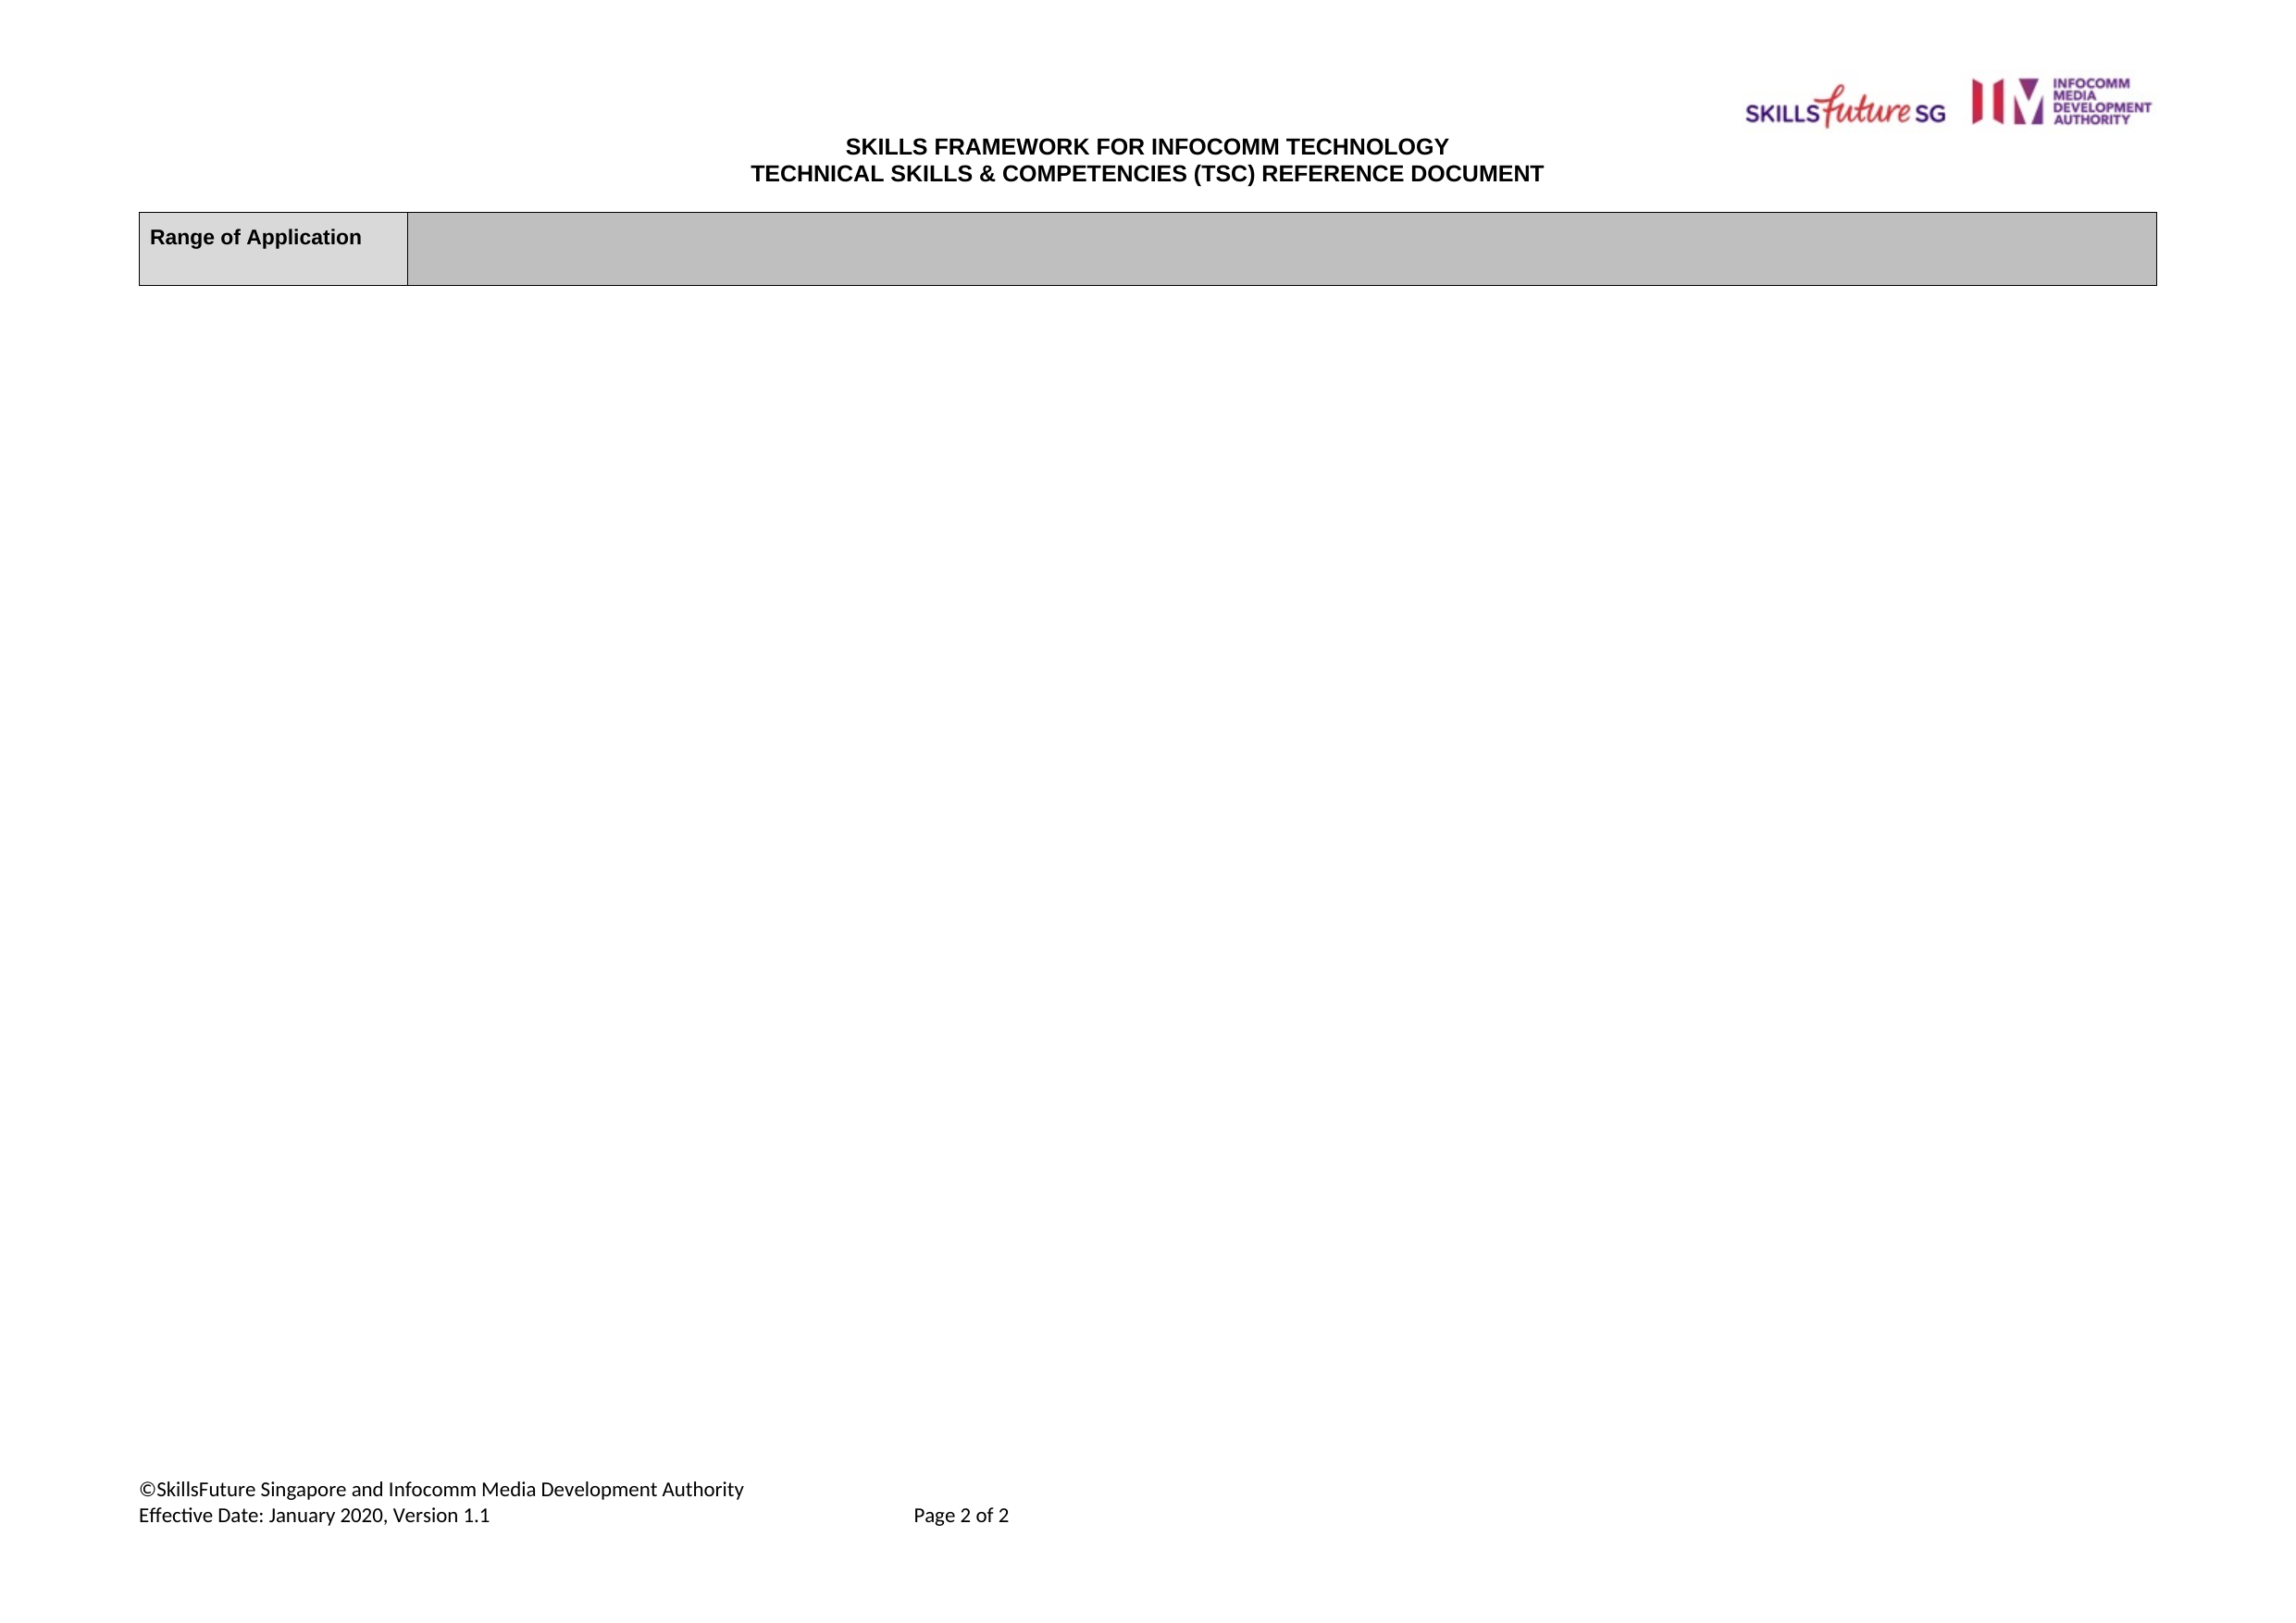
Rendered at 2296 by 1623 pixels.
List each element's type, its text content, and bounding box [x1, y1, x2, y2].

table_cell [408, 213, 2156, 285]
picture [1742, 69, 2157, 133]
table_cell Range of Application [140, 213, 407, 285]
